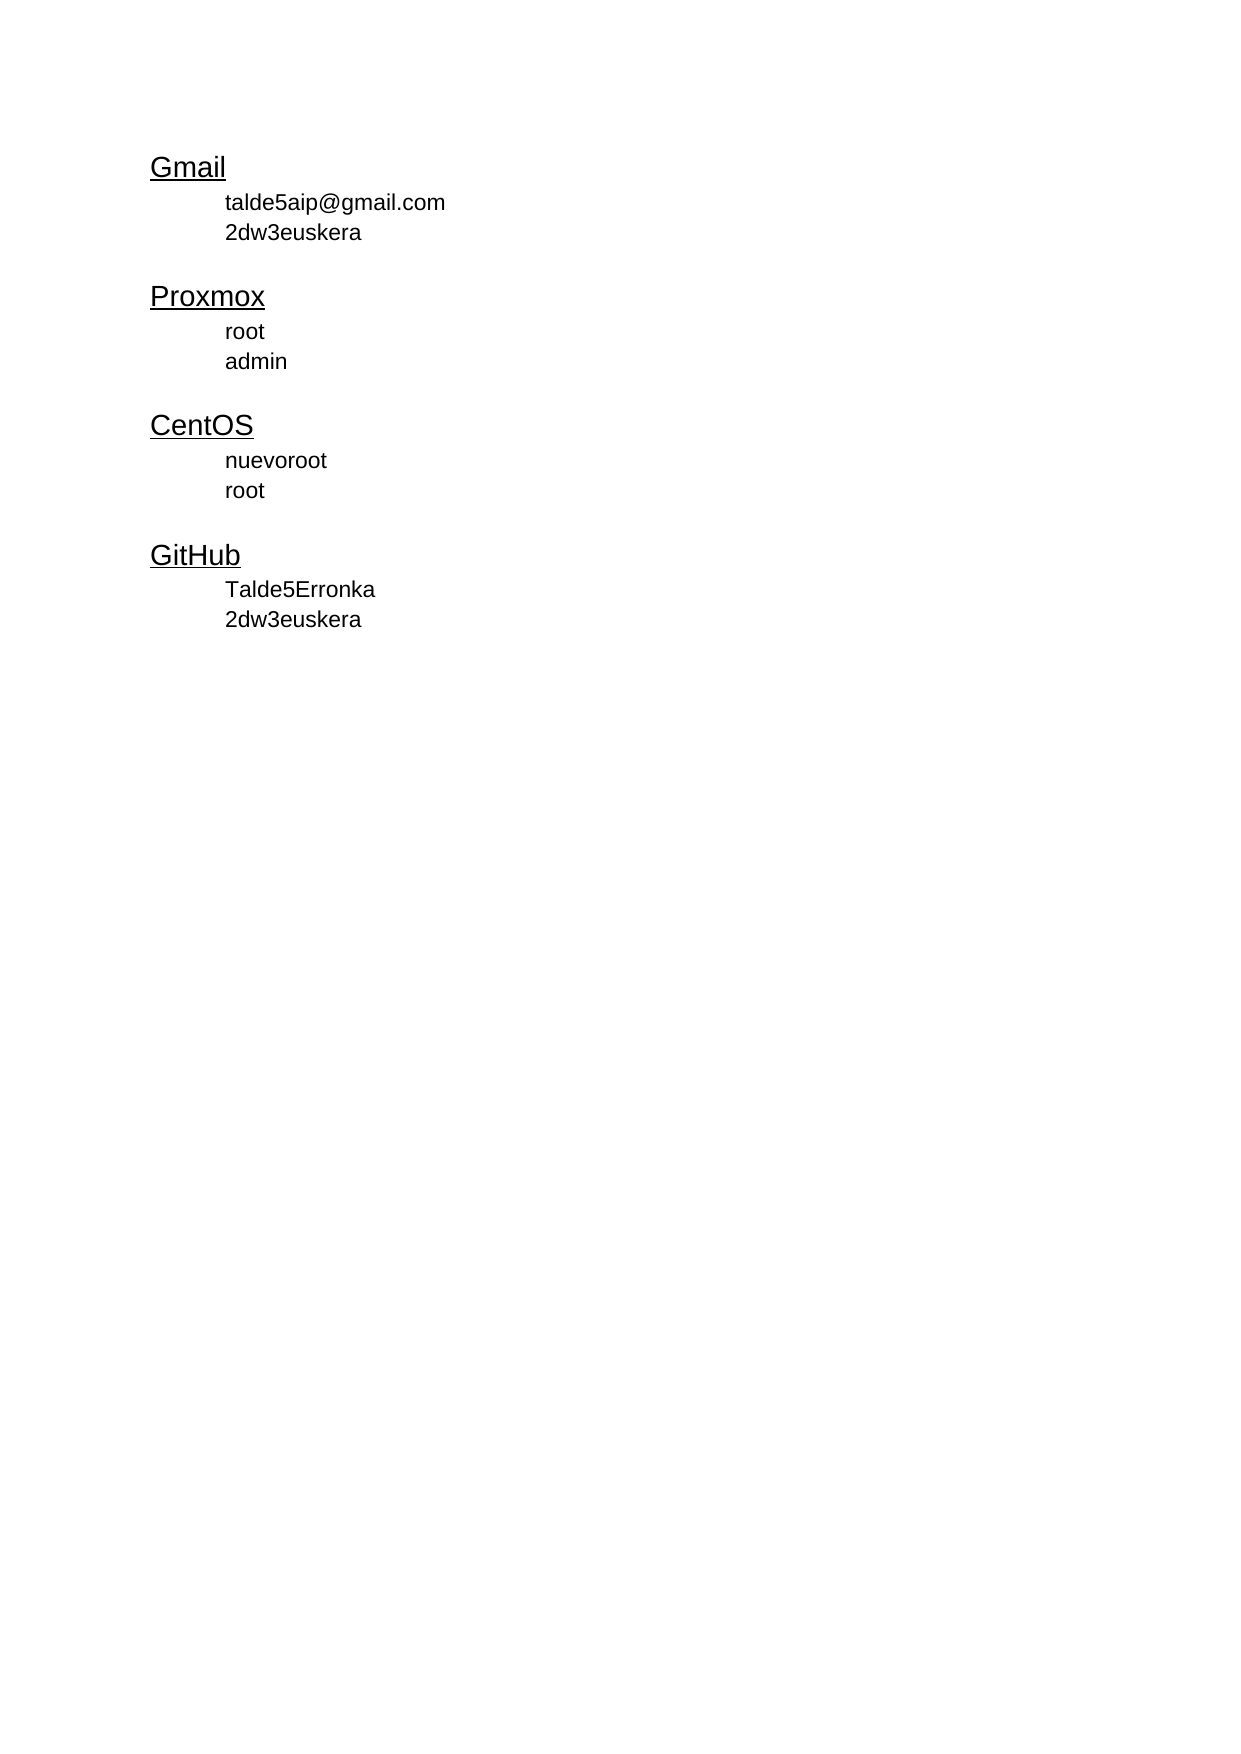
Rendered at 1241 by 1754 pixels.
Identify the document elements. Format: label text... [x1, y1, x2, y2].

text admin [150, 348, 1090, 374]
text nuevoroot [150, 447, 1090, 473]
text GitHub [150, 537, 1090, 571]
text Proxmox [150, 279, 1090, 313]
text 2dw3euskera [150, 606, 1090, 633]
text CentOS [150, 408, 1090, 442]
text talde5aip@gmail.com [150, 188, 1090, 215]
text root [150, 477, 1090, 503]
text Talde5Erronka [150, 576, 1090, 602]
text 2dw3euskera [150, 219, 1090, 245]
text root [150, 318, 1090, 344]
text Gmail [150, 150, 1090, 183]
